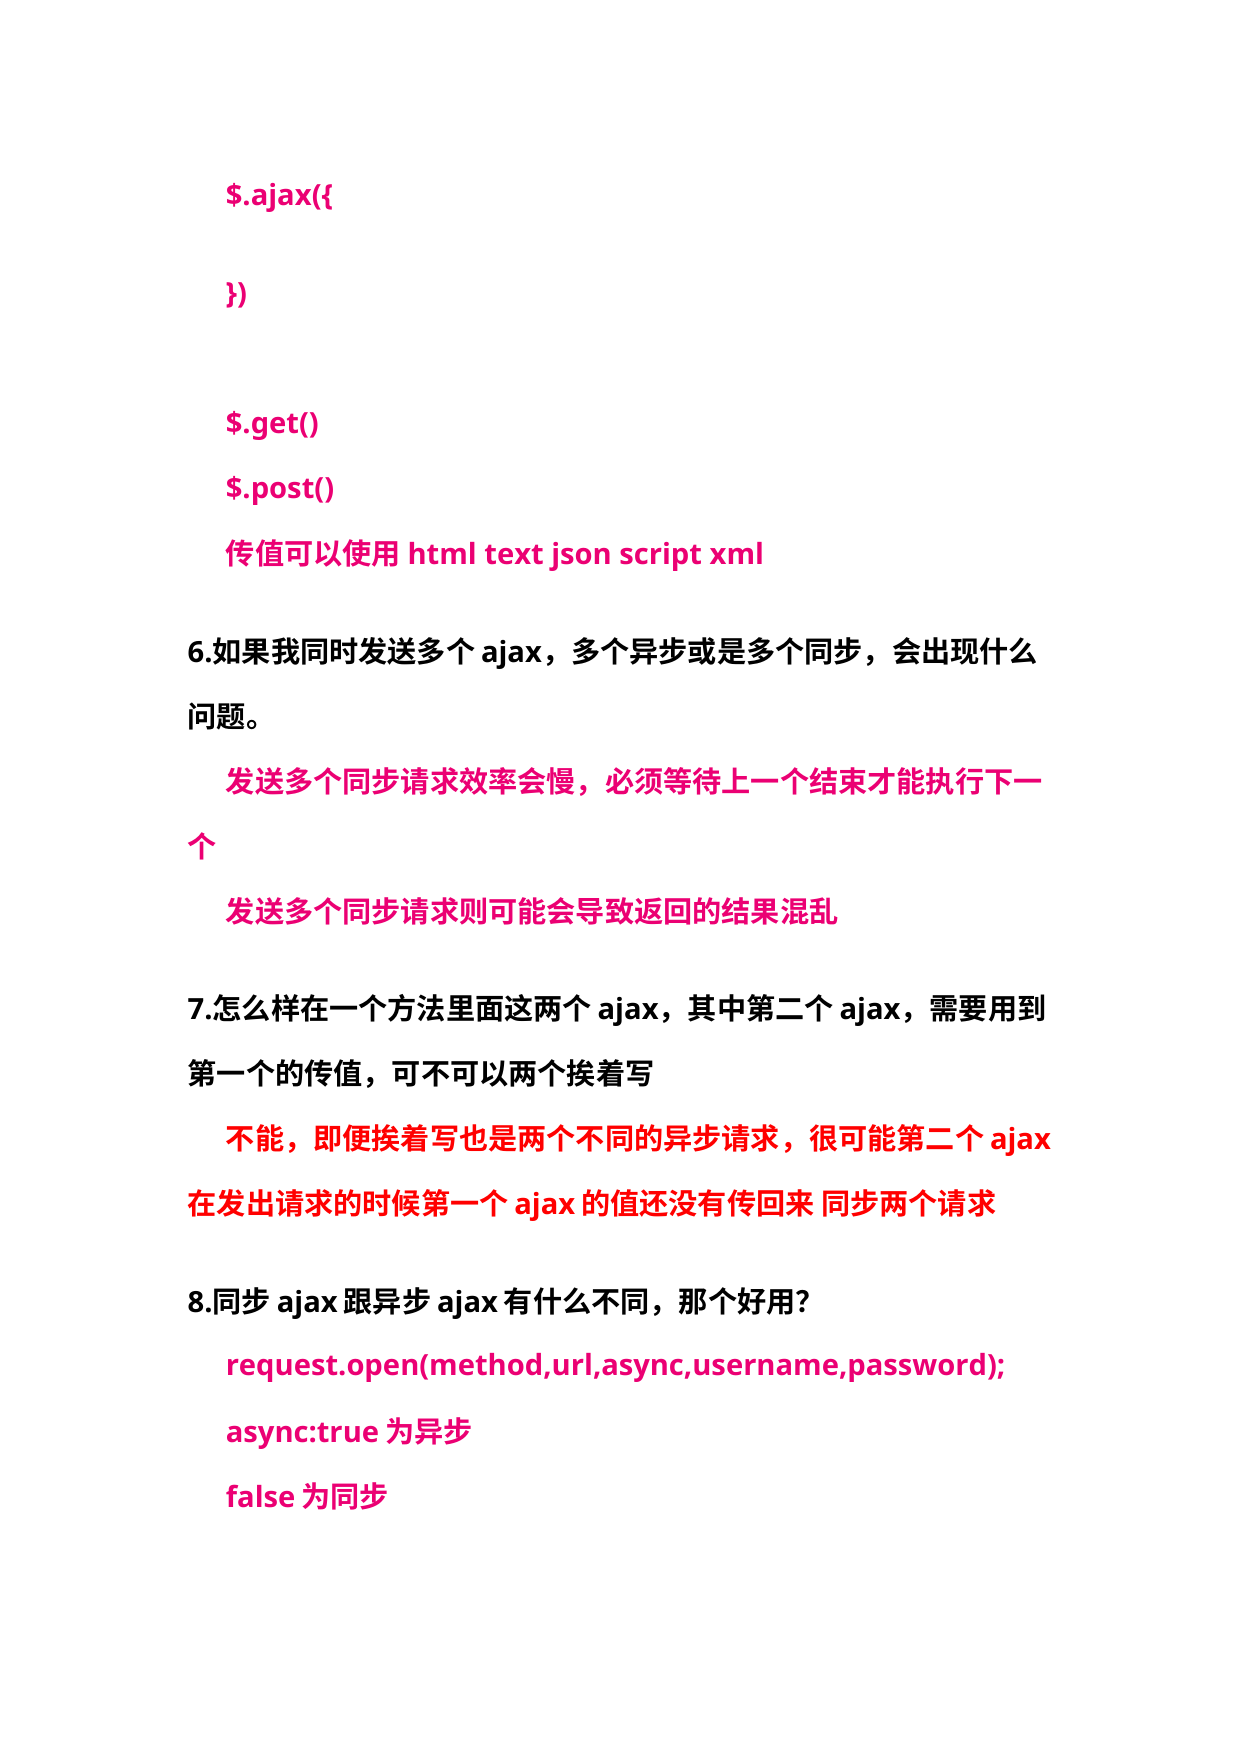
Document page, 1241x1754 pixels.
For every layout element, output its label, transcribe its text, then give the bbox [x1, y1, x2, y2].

text 8.同步ajax跟异步ajax有什么不同，那个好用？ [187, 1267, 1053, 1332]
text 6.如果我同时发送多个ajax，多个异步或是多个同步，会出现什么问题。 [187, 617, 1053, 747]
text 传值可以使用 html text json script xml [187, 519, 1053, 584]
text $.ajax({ [187, 162, 1053, 227]
text 发送多个同步请求则可能会导致返回的结果混乱 [187, 877, 1053, 942]
text async:true为异步 [187, 1397, 1053, 1462]
text false为同步 [187, 1462, 1053, 1527]
text $.get() [187, 389, 1053, 454]
text }) [187, 259, 1053, 324]
text 不能，即便挨着写也是两个不同的异步请求，很可能第二个ajax在发出请求的时候第一个ajax的值还没有传回来 同步两个请求 [187, 1104, 1053, 1234]
text $.post() [187, 454, 1053, 519]
text request.open(method,url,async,username,password); [187, 1332, 1053, 1397]
text 7.怎么样在一个方法里面这两个ajax，其中第二个ajax，需要用到第一个的传值，可不可以两个挨着写 [187, 974, 1053, 1104]
text 发送多个同步请求效率会慢，必须等待上一个结束才能执行下一个 [187, 747, 1053, 877]
